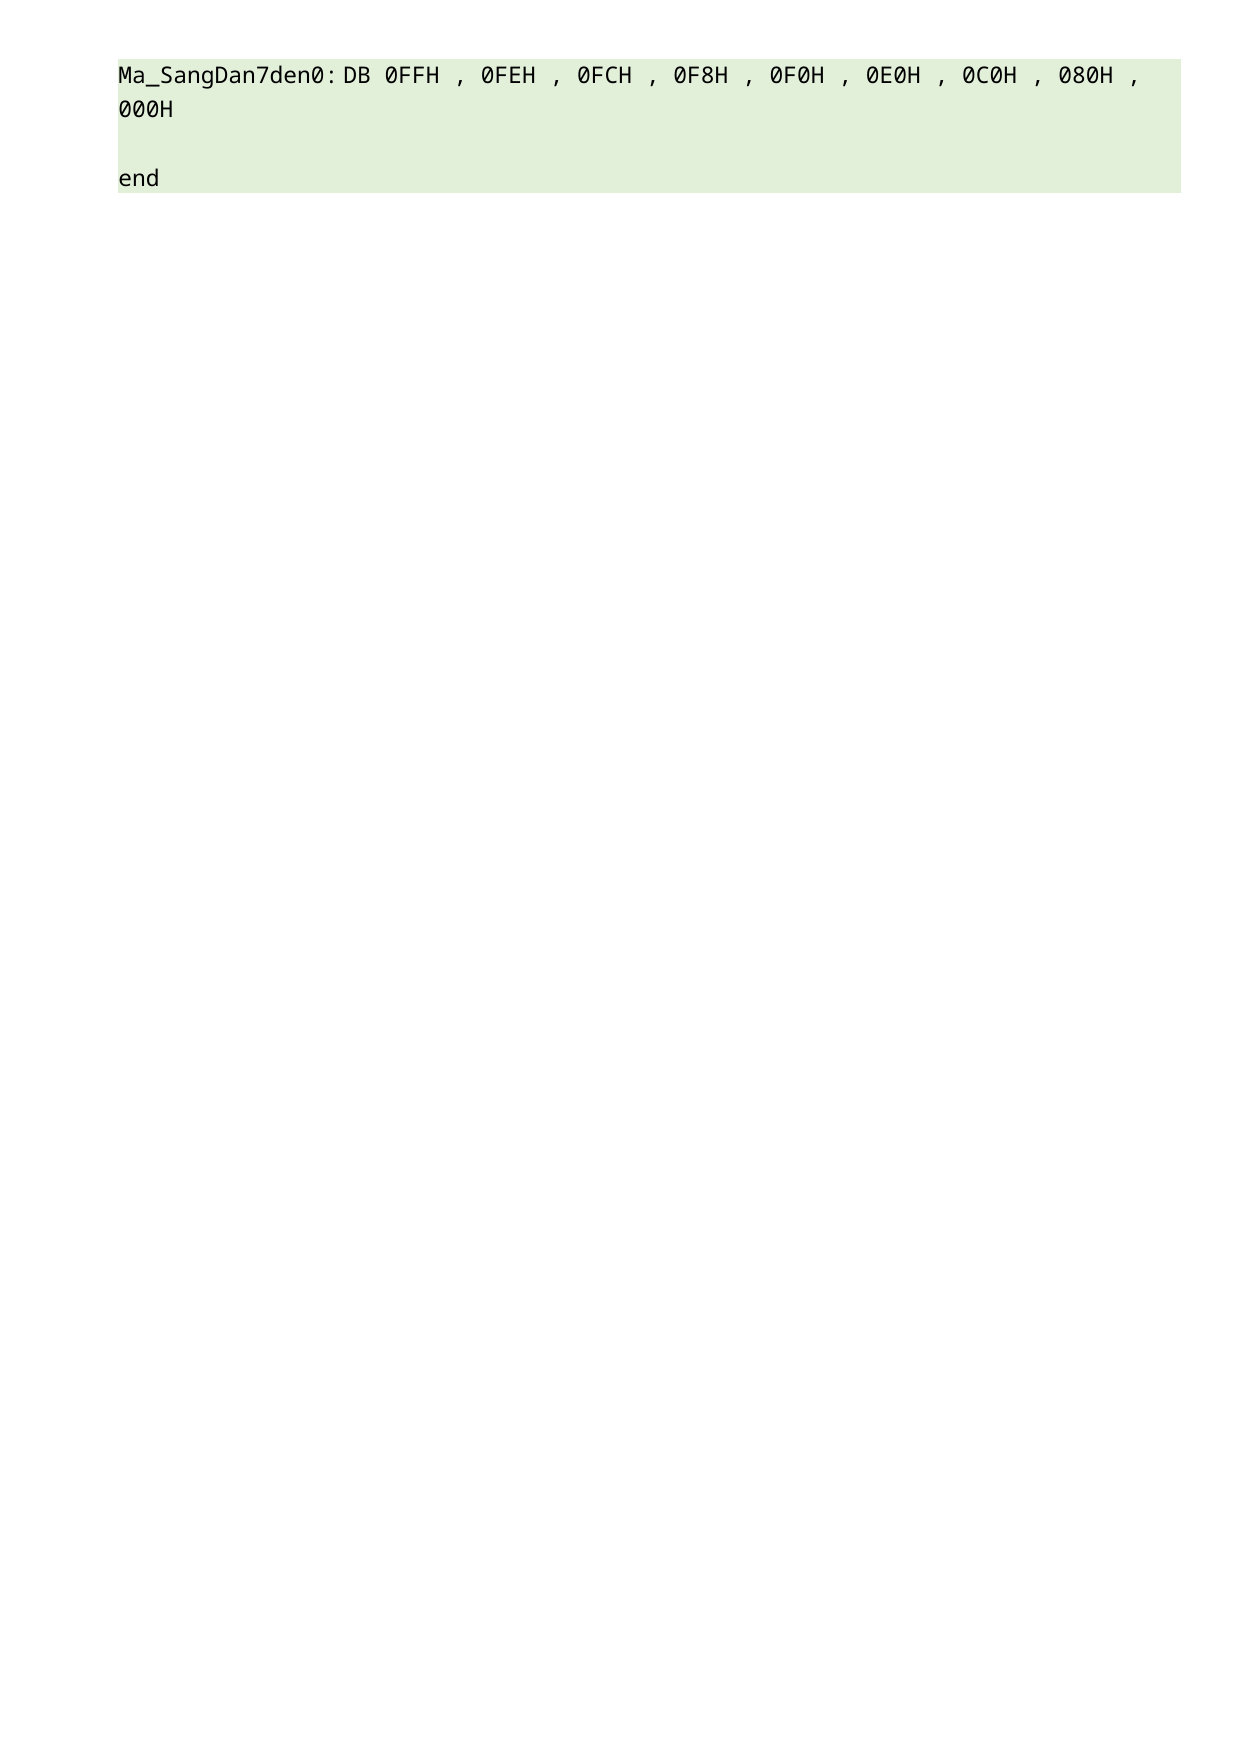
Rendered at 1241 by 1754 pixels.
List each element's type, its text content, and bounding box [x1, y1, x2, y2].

text end [118, 162, 1181, 193]
text Ma_SangDan7den0: DB 0FFH , 0FEH , 0FCH , 0F8H , 0F0H , 0E0H , 0C0H , 080H , 000H [118, 59, 1181, 125]
